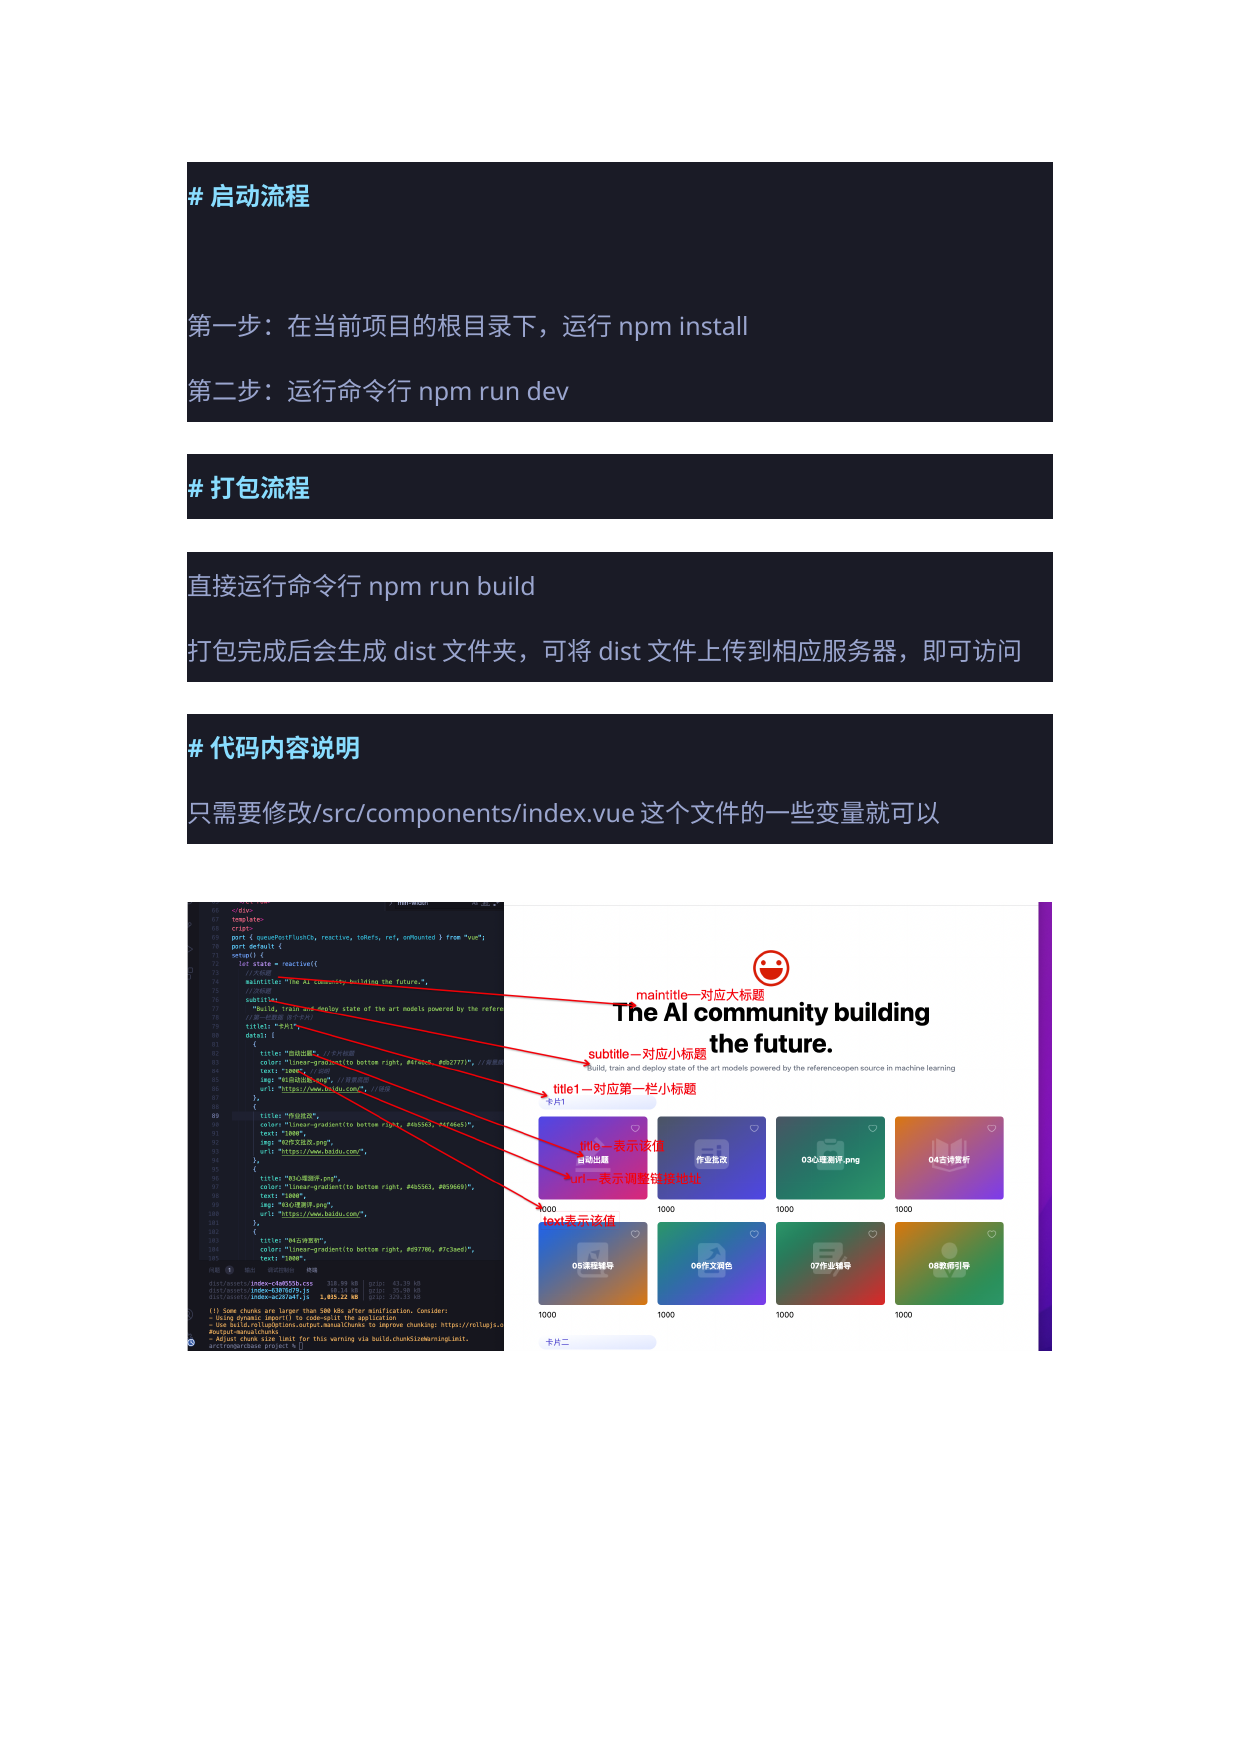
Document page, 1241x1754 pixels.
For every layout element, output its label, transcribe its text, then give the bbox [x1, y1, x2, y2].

text 直接运行命令行 npm run build [187, 552, 1053, 617]
text # 打包流程 [187, 454, 1053, 519]
text 打包完成后会生成 dist 文件夹，可将 dist 文件上传到相应服务器，即可访问 [187, 617, 1053, 682]
text 第一步：在当前项目的根目录下，运行 npm install [187, 292, 1053, 357]
text 第二步：运行命令行 npm run dev [187, 357, 1053, 422]
text 只需要修改/src/components/index.vue这个文件的一些变量就可以 [187, 779, 1053, 844]
text # 启动流程 [187, 162, 1053, 227]
picture [187, 902, 1052, 1351]
text # 代码内容说明 [187, 714, 1053, 779]
